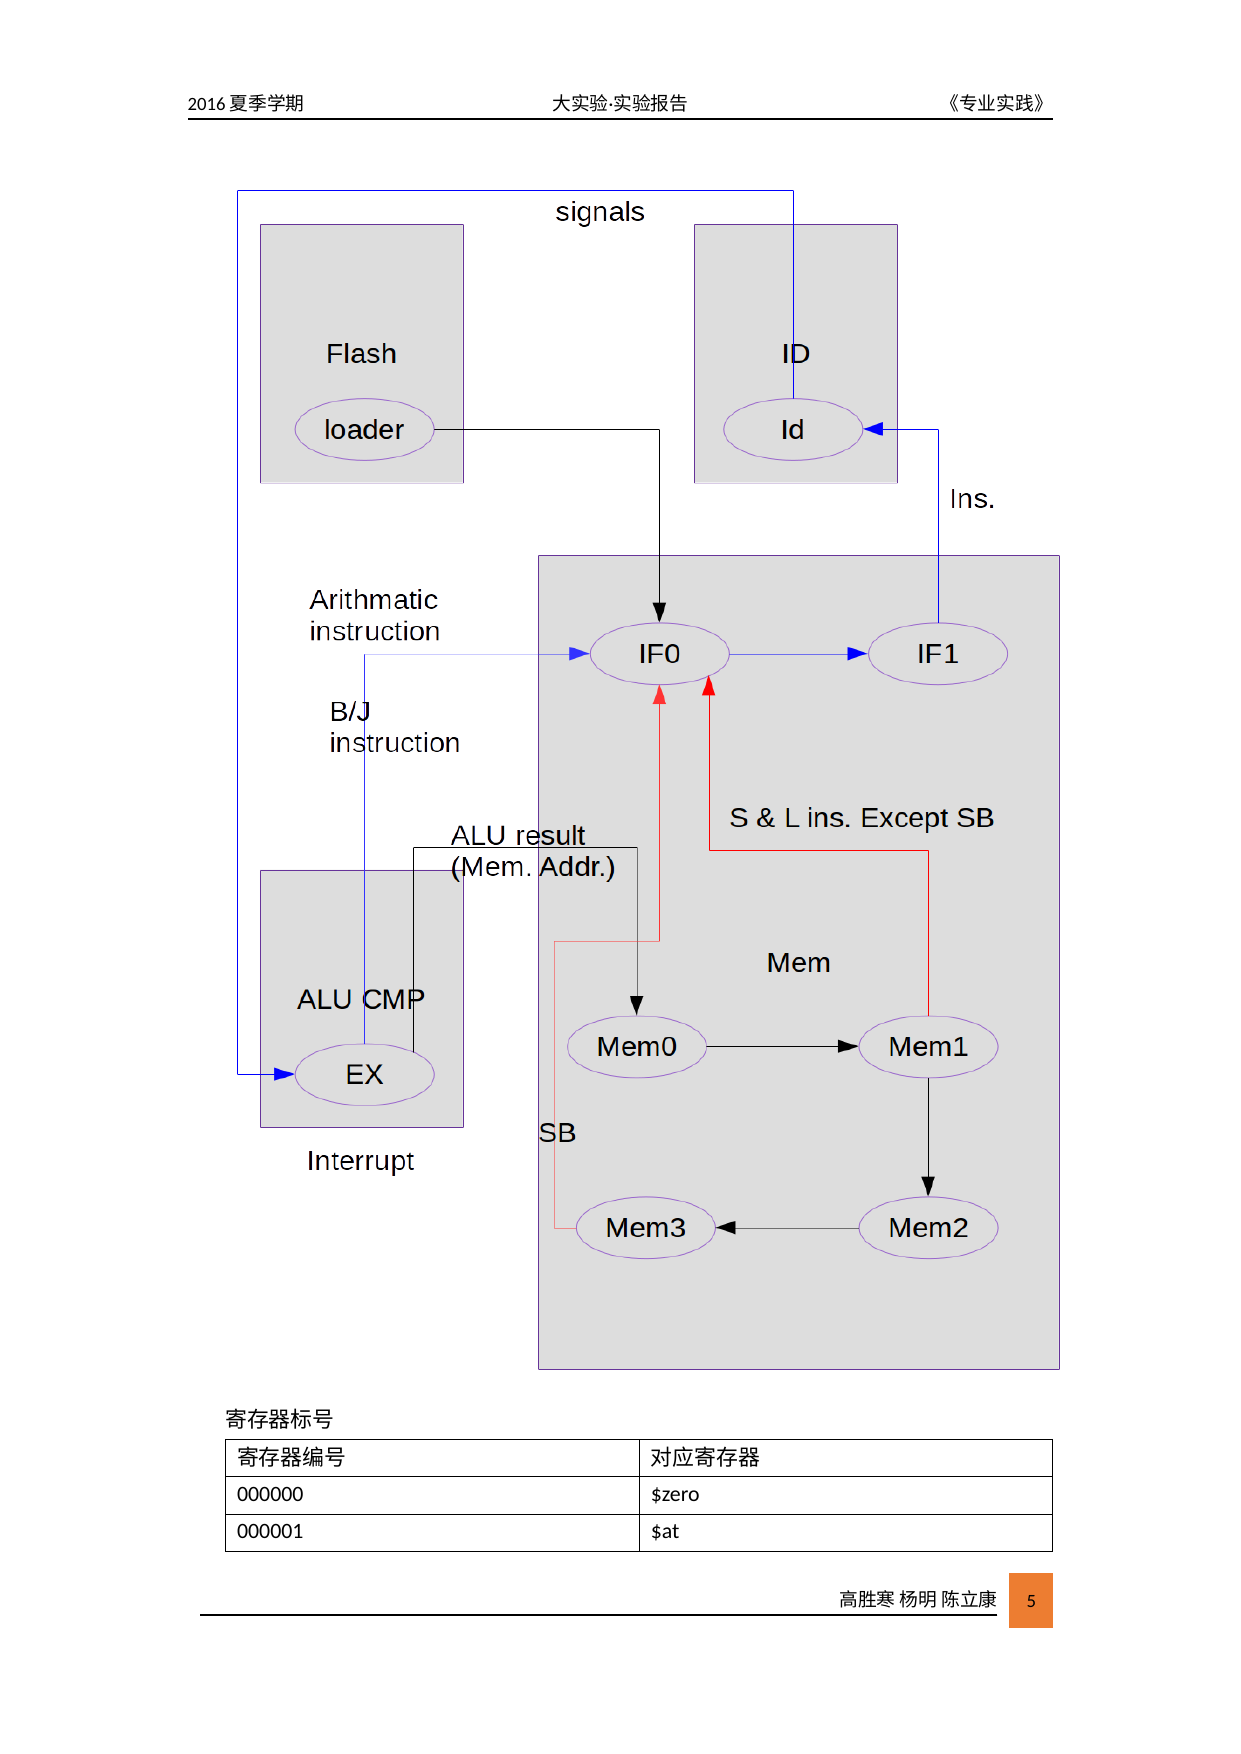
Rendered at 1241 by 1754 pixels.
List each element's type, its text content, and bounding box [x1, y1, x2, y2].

table_cell $zero [640, 1477, 1052, 1513]
picture [225, 162, 1090, 1386]
list 寄存器标号 [225, 1402, 1053, 1434]
table_header 对应寄存器 [640, 1440, 1052, 1476]
table_cell 000000 [226, 1477, 639, 1513]
table_cell 000001 [226, 1515, 639, 1551]
table_header 寄存器编号 [226, 1440, 639, 1476]
table_cell $at [640, 1515, 1052, 1551]
